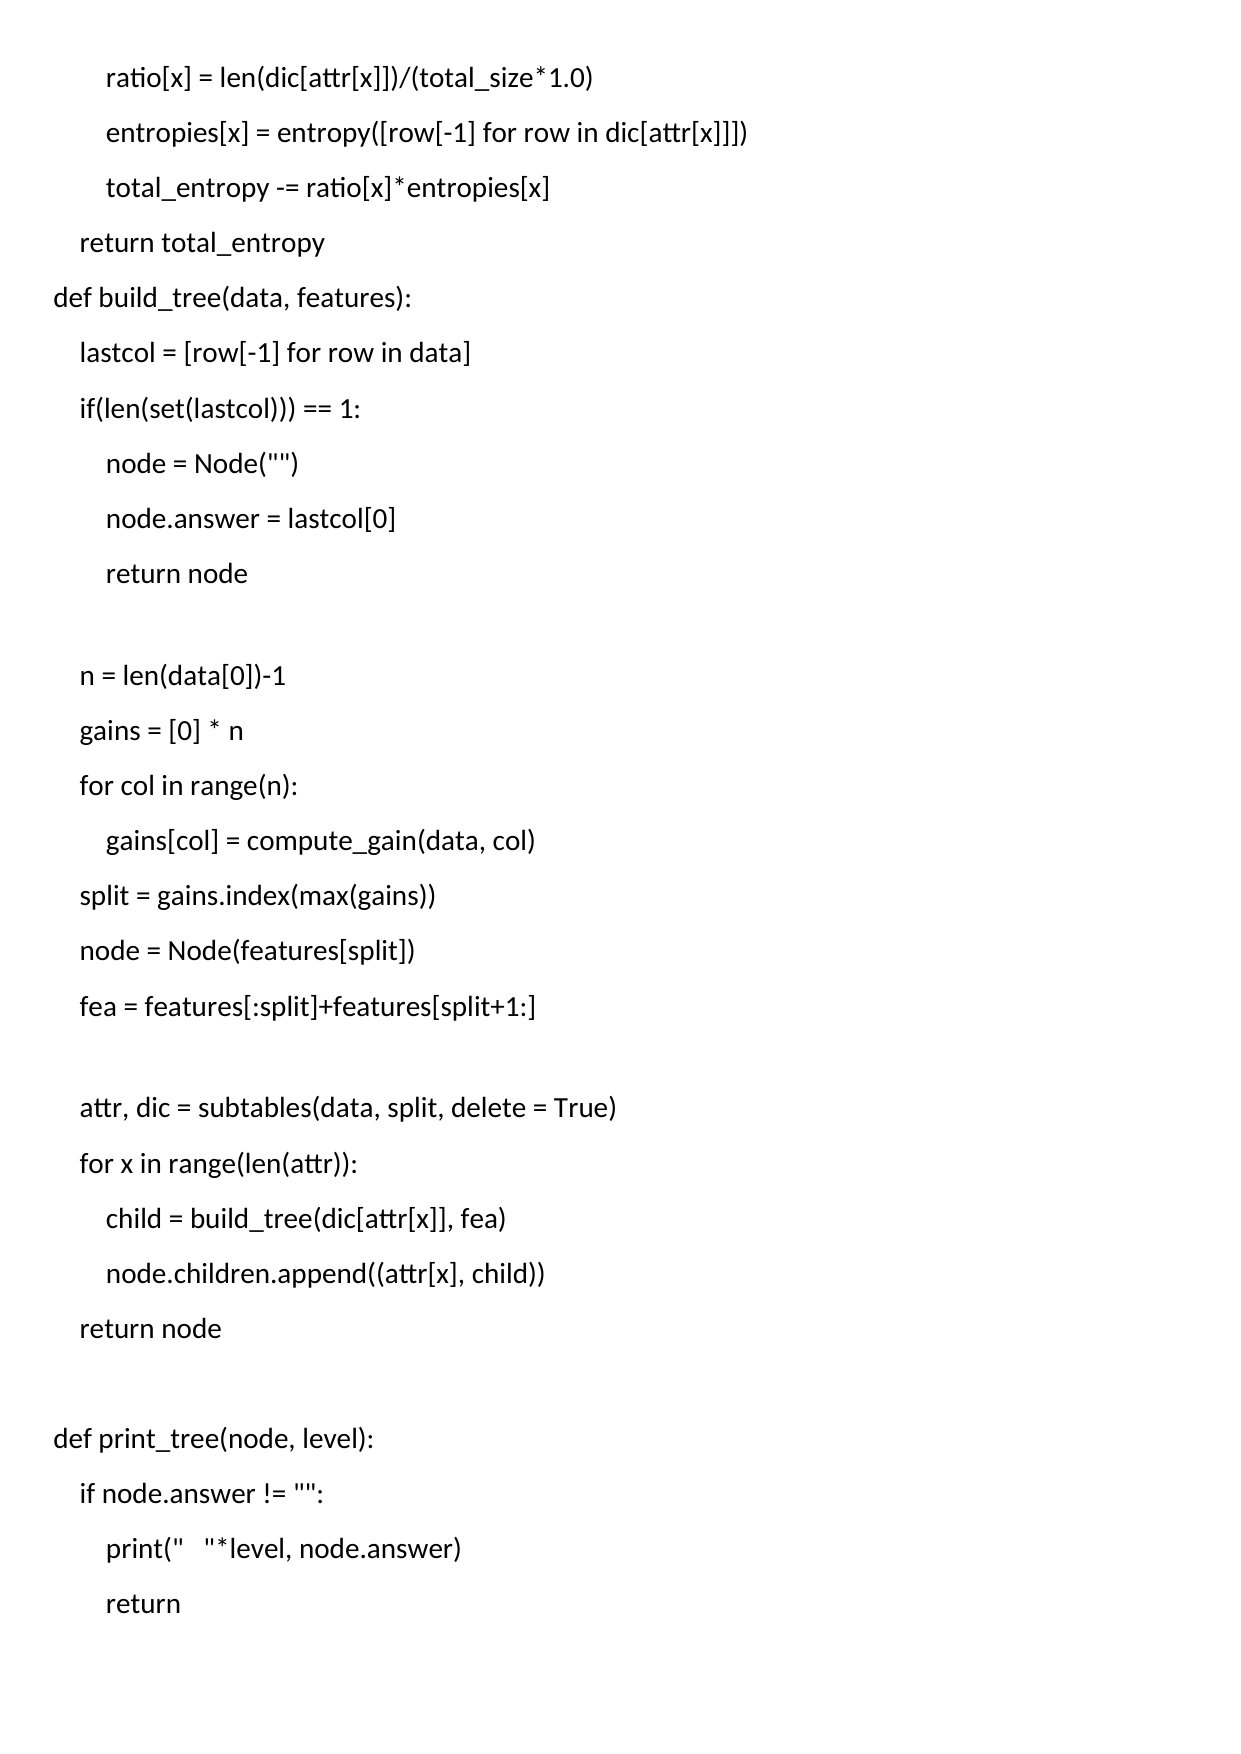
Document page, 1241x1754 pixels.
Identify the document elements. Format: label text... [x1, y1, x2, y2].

text entropies[x] = entropy([row[-1] for row in dic[attr[x]]]) [53, 114, 1211, 150]
text for col in range(n): [53, 767, 1211, 803]
text if node.answer != "": [53, 1475, 1211, 1511]
text gains[col] = compute_gain(data, col) [53, 822, 1211, 858]
text return total_entropy [53, 224, 1211, 260]
text fea = features[:split]+features[split+1:] [53, 988, 1211, 1023]
text split = gains.index(max(gains)) [53, 877, 1211, 913]
text for x in range(len(attr)): [53, 1145, 1211, 1180]
text child = build_tree(dic[attr[x]], fea) [53, 1200, 1211, 1235]
text n = len(data[0])-1 [53, 657, 1211, 693]
text node = Node("") [53, 445, 1211, 480]
text return node [53, 1310, 1211, 1346]
text node.answer = lastcol[0] [53, 500, 1211, 536]
text return node [53, 555, 1211, 591]
text def build_tree(data, features): [53, 279, 1211, 315]
text if(len(set(lastcol))) == 1: [53, 390, 1211, 425]
text lastcol = [row[-1] for row in data] [53, 334, 1211, 370]
text attr, dic = subtables(data, split, delete = True) [53, 1089, 1211, 1125]
text node.children.append((attr[x], child)) [53, 1255, 1211, 1291]
text def print_tree(node, level): [53, 1420, 1211, 1456]
text return [53, 1586, 1211, 1621]
text gains = [0] * n [53, 712, 1211, 748]
text total_entropy -= ratio[x]*entropies[x] [53, 169, 1211, 205]
text print(" "*level, node.answer) [53, 1530, 1211, 1566]
text node = Node(features[split]) [53, 932, 1211, 968]
text ratio[x] = len(dic[attr[x]])/(total_size*1.0) [53, 59, 1211, 95]
